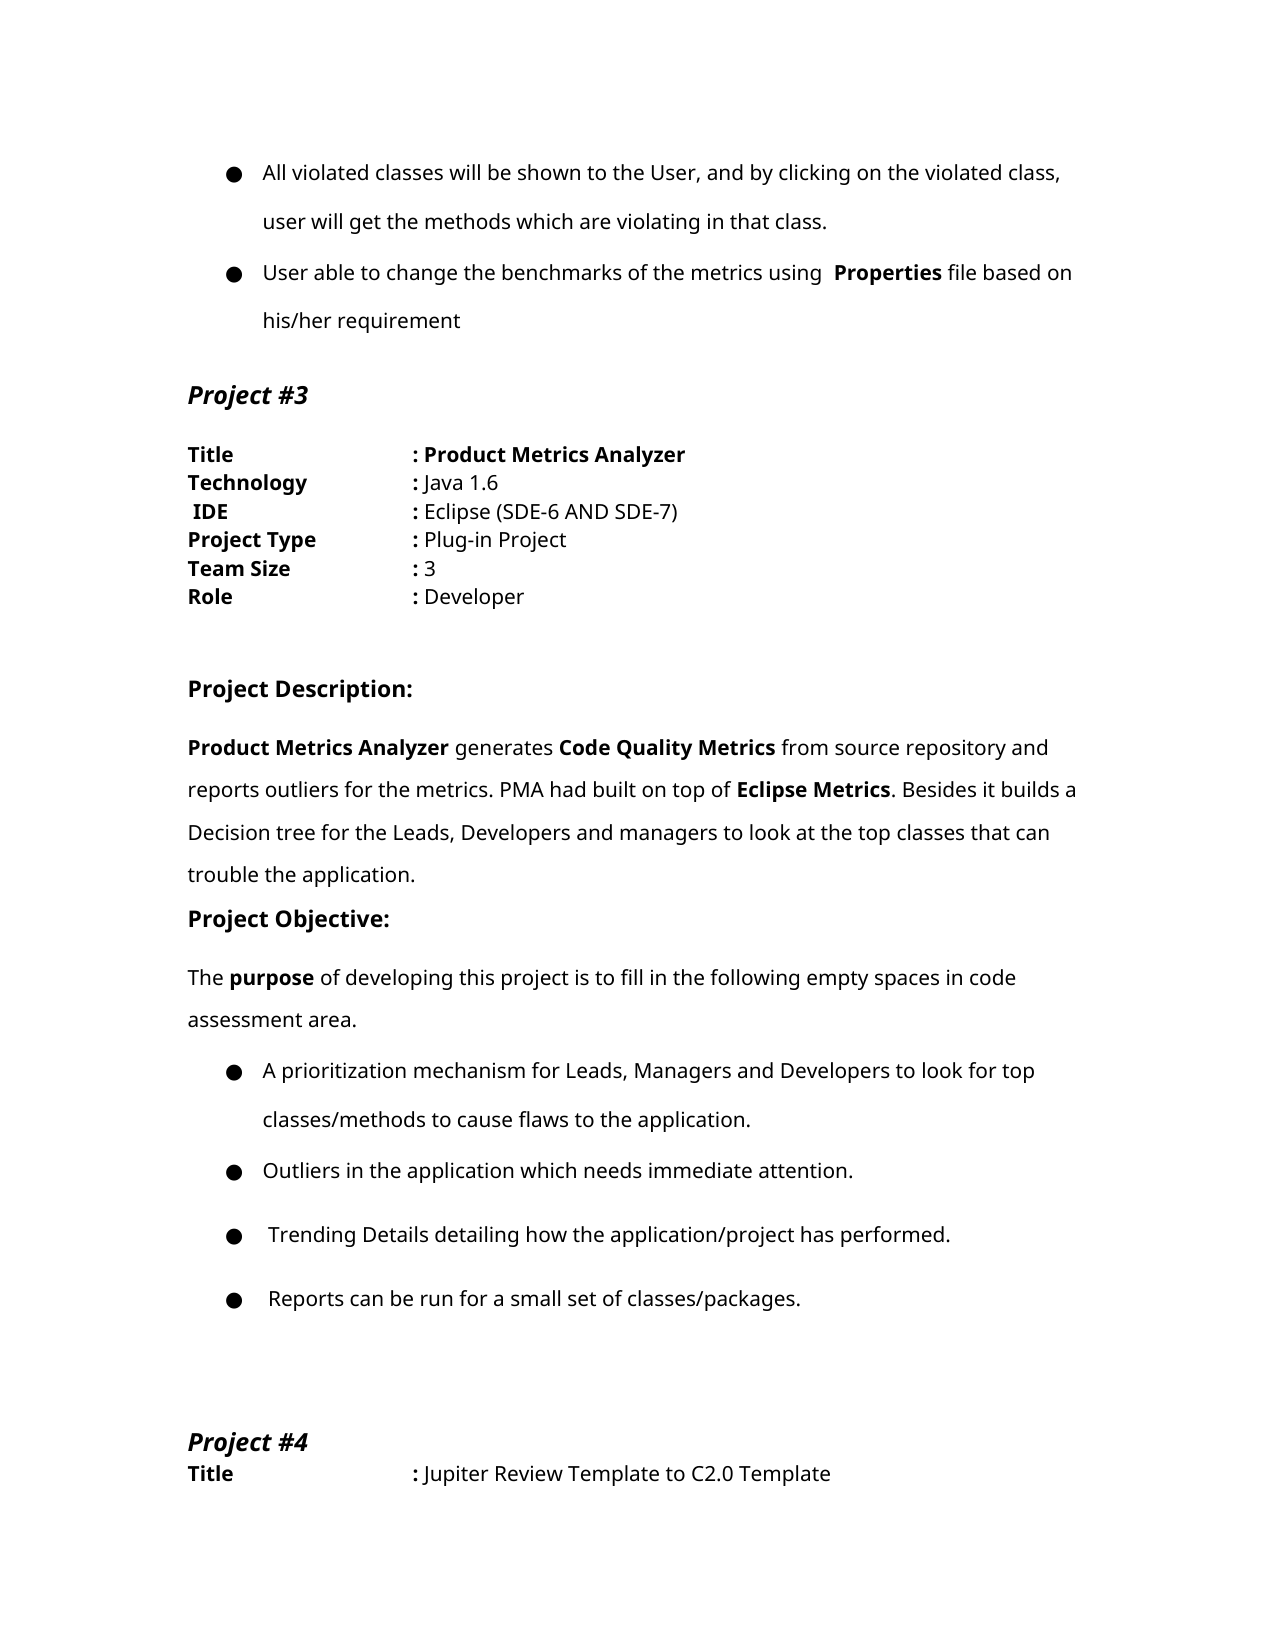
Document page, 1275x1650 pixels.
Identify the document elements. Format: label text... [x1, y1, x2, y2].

text Role : Developer [187, 582, 1087, 611]
list All violated classes will be shown to the User, and by clicking on the violated class, user will get the methods which are violating in that class. [225, 150, 1087, 235]
text Project Type : Plug-in Project [187, 525, 1087, 554]
list User able to change the benchmarks of the metrics using Properties file based on his/her requirement [225, 249, 1087, 335]
text IDE : Eclipse (SDE-6 AND SDE-7) [187, 497, 1087, 525]
list A prioritization mechanism for Leads, Managers and Developers to look for top classes/methods to cause flaws to the application. [225, 1048, 1087, 1133]
text Project Description: [187, 673, 1087, 704]
text The purpose of developing this project is to fill in the following empty spaces in code assessment area. [187, 963, 1087, 1034]
text Team Size : 3 [187, 554, 1087, 582]
text Project #4 [187, 1425, 1087, 1459]
text Title : Jupiter Review Template to C2.0 Template [187, 1459, 1087, 1487]
text Title : Product Metrics Analyzer [187, 440, 1087, 468]
text Project Objective: [187, 903, 1087, 934]
text Product Metrics Analyzer generates Code Quality Metrics from source repository and reports outliers for the metrics. PMA had built on top of Eclipse Metrics. Besides it builds a Decision tree for the Leads, Developers and managers to look at the top classes that can trouble the application. [187, 733, 1087, 889]
text Technology : Java 1.6 [187, 468, 1087, 497]
list Trending Details detailing how the application/project has performed. [225, 1212, 1087, 1254]
text Project #3 [187, 377, 1087, 411]
list Reports can be run for a small set of classes/packages. [225, 1276, 1087, 1318]
list Outliers in the application which needs immediate attention. [225, 1147, 1087, 1190]
